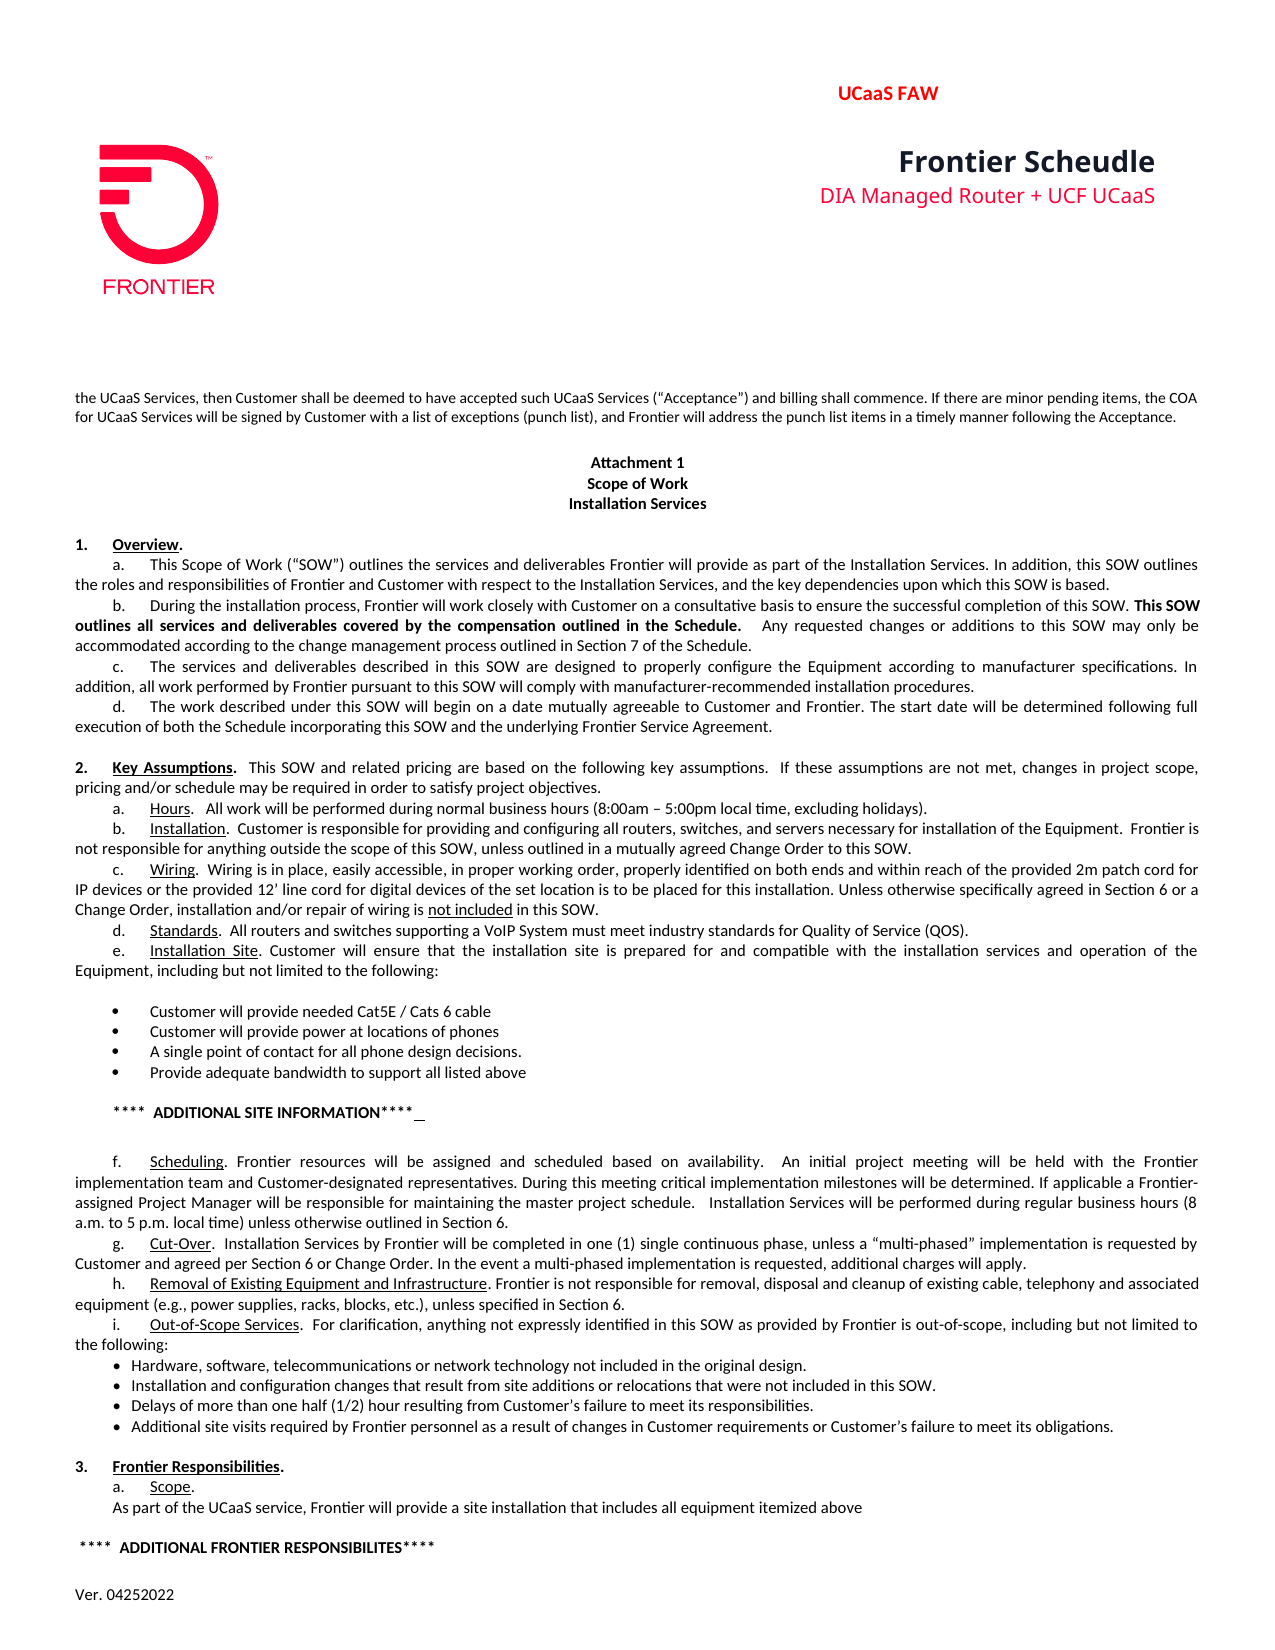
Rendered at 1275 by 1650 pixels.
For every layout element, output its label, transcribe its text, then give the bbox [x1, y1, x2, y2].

list Customer will provide needed Cat5E / Cats 6 cable [112, 1001, 1200, 1021]
list The work described under this SOW will begin on a date mutually agreeable to Customer and Frontier. The start date will be determined following full execution of both the Schedule incorporating this SOW and the underlying Frontier Service Agreement. [75, 696, 1200, 737]
list The services and deliverables described in this SOW are designed to properly configure the Equipment according to manufacturer specifications. In addition, all work performed by Frontier pursuant to this SOW will comply with manufacturer-recommended installation procedures. [75, 656, 1200, 696]
text 1. Overview. [75, 534, 1200, 554]
list Hours. All work will be performed during normal business hours (8:00am – 5:00pm local time, excluding holidays). [112, 798, 1200, 818]
list During the installation process, Frontier will work closely with Customer on a consultative basis to ensure the successful completion of this SOW. This SOW outlines all services and deliverables covered by the compensation outlined in the Schedule. Any requested changes or additions to this SOW may only be accommodated according to the change management process outlined in Section 7 of the Schedule. [75, 595, 1200, 656]
text Attachment 1 [75, 453, 1200, 473]
list A single point of contact for all phone design decisions. [112, 1042, 1200, 1062]
list Standards. All routers and switches supporting a VoIP System must meet industry standards for Quality of Service (QOS). [75, 920, 1200, 940]
text • Installation and configuration changes that result from site additions or relocations that were not included in this SOW. [75, 1375, 1200, 1396]
list This Scope of Work (“SOW”) outlines the services and deliverables Frontier will provide as part of the Installation Services. In addition, this SOW outlines the roles and responsibilities of Frontier and Customer with respect to the Installation Services, and the key dependencies upon which this SOW is based. [75, 554, 1200, 595]
text As part of the UCaaS service, Frontier will provide a site installation that includes all equipment itemized above [112, 1497, 1200, 1517]
list Installation. Customer is responsible for providing and configuring all routers, switches, and servers necessary for installation of the Equipment. Frontier is not responsible for anything outside the scope of this SOW, unless outlined in a mutually agreed Change Order to this SOW. [75, 818, 1200, 859]
text **** ADDITIONAL SITE INFORMATION**** [75, 1103, 1200, 1123]
list Customer will provide power at locations of phones [112, 1021, 1200, 1042]
list Cut-Over. Installation Services by Frontier will be completed in one (1) single continuous phase, unless a “multi-phased” implementation is requested by Customer and agreed per Section 6 or Change Order. In the event a multi-phased implementation is requested, additional charges will apply. [75, 1233, 1200, 1274]
text • Delays of more than one half (1/2) hour resulting from Customer’s failure to meet its responsibilities. [75, 1396, 1200, 1416]
text Scope of Work [75, 473, 1200, 493]
list Scheduling. Frontier resources will be assigned and scheduled based on availability. An initial project meeting will be held with the Frontier implementation team and Customer-designated representatives. During this meeting critical implementation milestones will be determined. If applicable a Frontier-assigned Project Manager will be responsible for maintaining the master project schedule. Installation Services will be performed during regular business hours (8 a.m. to 5 p.m. local time) unless otherwise outlined in Section 6. [75, 1152, 1200, 1233]
text 2. Key Assumptions. This SOW and related pricing are based on the following key assumptions. If these assumptions are not met, changes in project scope, pricing and/or schedule may be required in order to satisfy project objectives. [75, 757, 1200, 798]
text **** ADDITIONAL FRONTIER RESPONSIBILITES**** [75, 1538, 1200, 1558]
list Wiring. Wiring is in place, easily accessible, in proper working order, properly identified on both ends and within reach of the provided 2m patch cord for IP devices or the provided 12’ line cord for digital devices of the set location is to be placed for this installation. Unless otherwise specifically agreed in Section 6 or a Change Order, installation and/or repair of wiring is not included in this SOW. [75, 859, 1200, 920]
list Provide adequate bandwidth to support all listed above [112, 1062, 1200, 1082]
text Installation Services [75, 493, 1200, 514]
text • Hardware, software, telecommunications or network technology not included in the original design. [75, 1355, 1200, 1375]
list Scope. [75, 1477, 1200, 1497]
list Removal of Existing Equipment and Infrastructure. Frontier is not responsible for removal, disposal and cleanup of existing cable, telephony and associated equipment (e.g., power supplies, racks, blocks, etc.), unless specified in Section 6. [75, 1274, 1200, 1314]
list Installation Site. Customer will ensure that the installation site is prepared for and compatible with the installation services and operation of the Equipment, including but not limited to the following: [75, 940, 1200, 981]
picture [87, 115, 248, 323]
list Out-of-Scope Services. For clarification, anything not expressly identified in this SOW as provided by Frontier is out-of-scope, including but not limited to the following: [75, 1314, 1200, 1355]
text • Additional site visits required by Frontier personnel as a result of changes in Customer requirements or Customer’s failure to meet its obligations. [75, 1416, 1200, 1436]
text 3. Frontier Responsibilities. [75, 1456, 1200, 1477]
